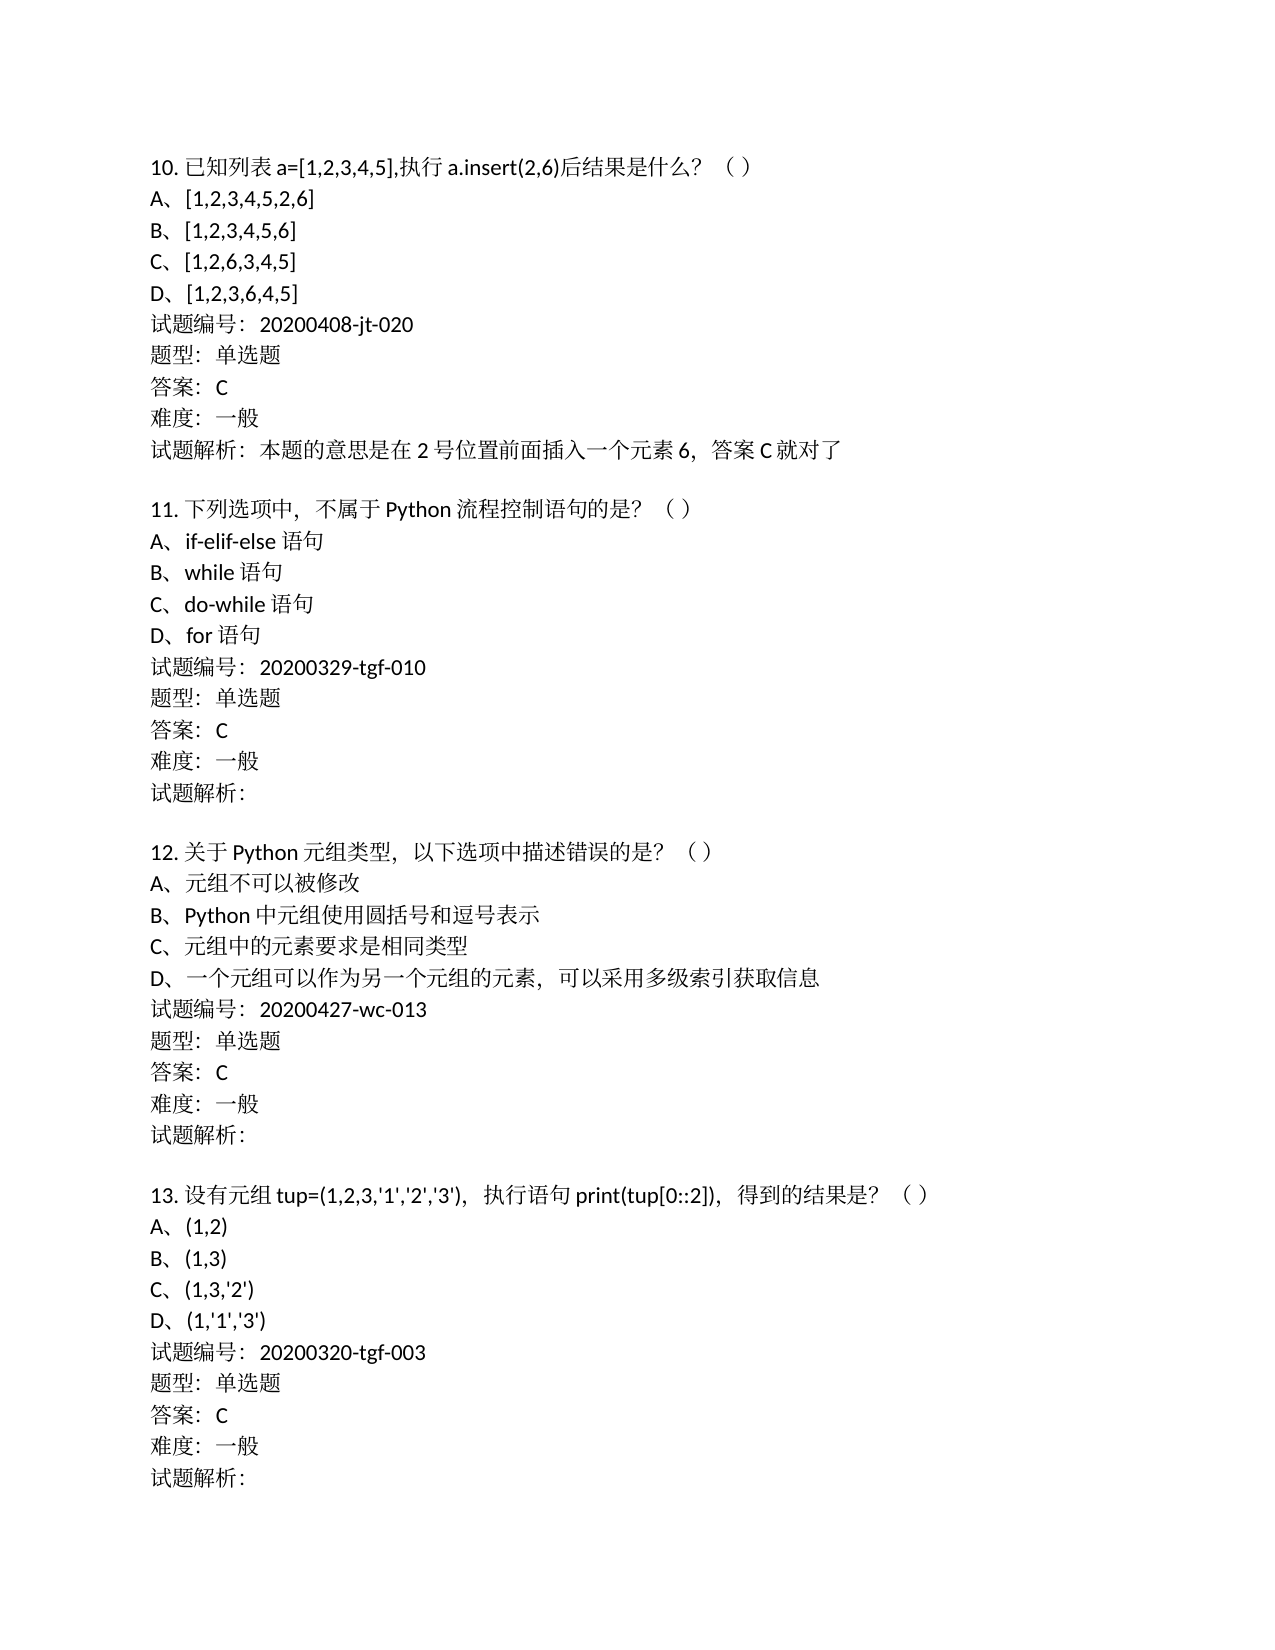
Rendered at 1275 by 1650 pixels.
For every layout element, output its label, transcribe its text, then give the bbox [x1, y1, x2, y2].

text A、元组不可以被修改 [150, 867, 1125, 898]
text 试题编号：20200329-tgf-010 [150, 650, 1125, 681]
text C、元组中的元素要求是相同类型 [150, 929, 1125, 961]
text 试题解析：本题的意思是在2号位置前面插入一个元素6，答案C就对了 [150, 433, 1125, 464]
text B、(1,3) [150, 1241, 1125, 1272]
text 难度：一般 [150, 402, 1125, 433]
text C、[1,2,6,3,4,5] [150, 244, 1125, 276]
text 13. 设有元组tup=(1,2,3,'1','2','3')，执行语句print(tup[0::2])，得到的结果是？（ ） [150, 1178, 1125, 1209]
text 题型：单选题 [150, 339, 1125, 370]
text 试题解析： [150, 1118, 1125, 1150]
text 试题编号：20200408-jt-020 [150, 307, 1125, 339]
text 答案：C [150, 1055, 1125, 1087]
text 答案：C [150, 1398, 1125, 1429]
text B、Python中元组使用圆括号和逗号表示 [150, 898, 1125, 929]
text 题型：单选题 [150, 1367, 1125, 1398]
text D、一个元组可以作为另一个元组的元素，可以采用多级索引获取信息 [150, 961, 1125, 992]
text 12. 关于Python元组类型，以下选项中描述错误的是？（ ） [150, 835, 1125, 867]
text 难度：一般 [150, 1087, 1125, 1118]
text 题型：单选题 [150, 681, 1125, 713]
text B、[1,2,3,4,5,6] [150, 213, 1125, 244]
text D、[1,2,3,6,4,5] [150, 276, 1125, 307]
text 试题解析： [150, 1461, 1125, 1492]
text 试题编号：20200427-wc-013 [150, 992, 1125, 1024]
text B、while语句 [150, 556, 1125, 587]
text A、if-elif-else语句 [150, 524, 1125, 556]
text C、do-while语句 [150, 587, 1125, 618]
text D、for语句 [150, 618, 1125, 650]
text 难度：一般 [150, 744, 1125, 776]
text 答案：C [150, 713, 1125, 744]
text 题型：单选题 [150, 1024, 1125, 1055]
text A、(1,2) [150, 1209, 1125, 1241]
text A、[1,2,3,4,5,2,6] [150, 181, 1125, 213]
text 难度：一般 [150, 1429, 1125, 1461]
text 试题解析： [150, 776, 1125, 807]
text 10. 已知列表a=[1,2,3,4,5],执行a.insert(2,6)后结果是什么？（ ） [150, 150, 1125, 181]
text C、(1,3,'2') [150, 1272, 1125, 1304]
text 试题编号：20200320-tgf-003 [150, 1335, 1125, 1367]
text D、(1,'1','3') [150, 1304, 1125, 1335]
text 答案：C [150, 370, 1125, 402]
text 11. 下列选项中，不属于Python流程控制语句的是？（ ） [150, 493, 1125, 524]
